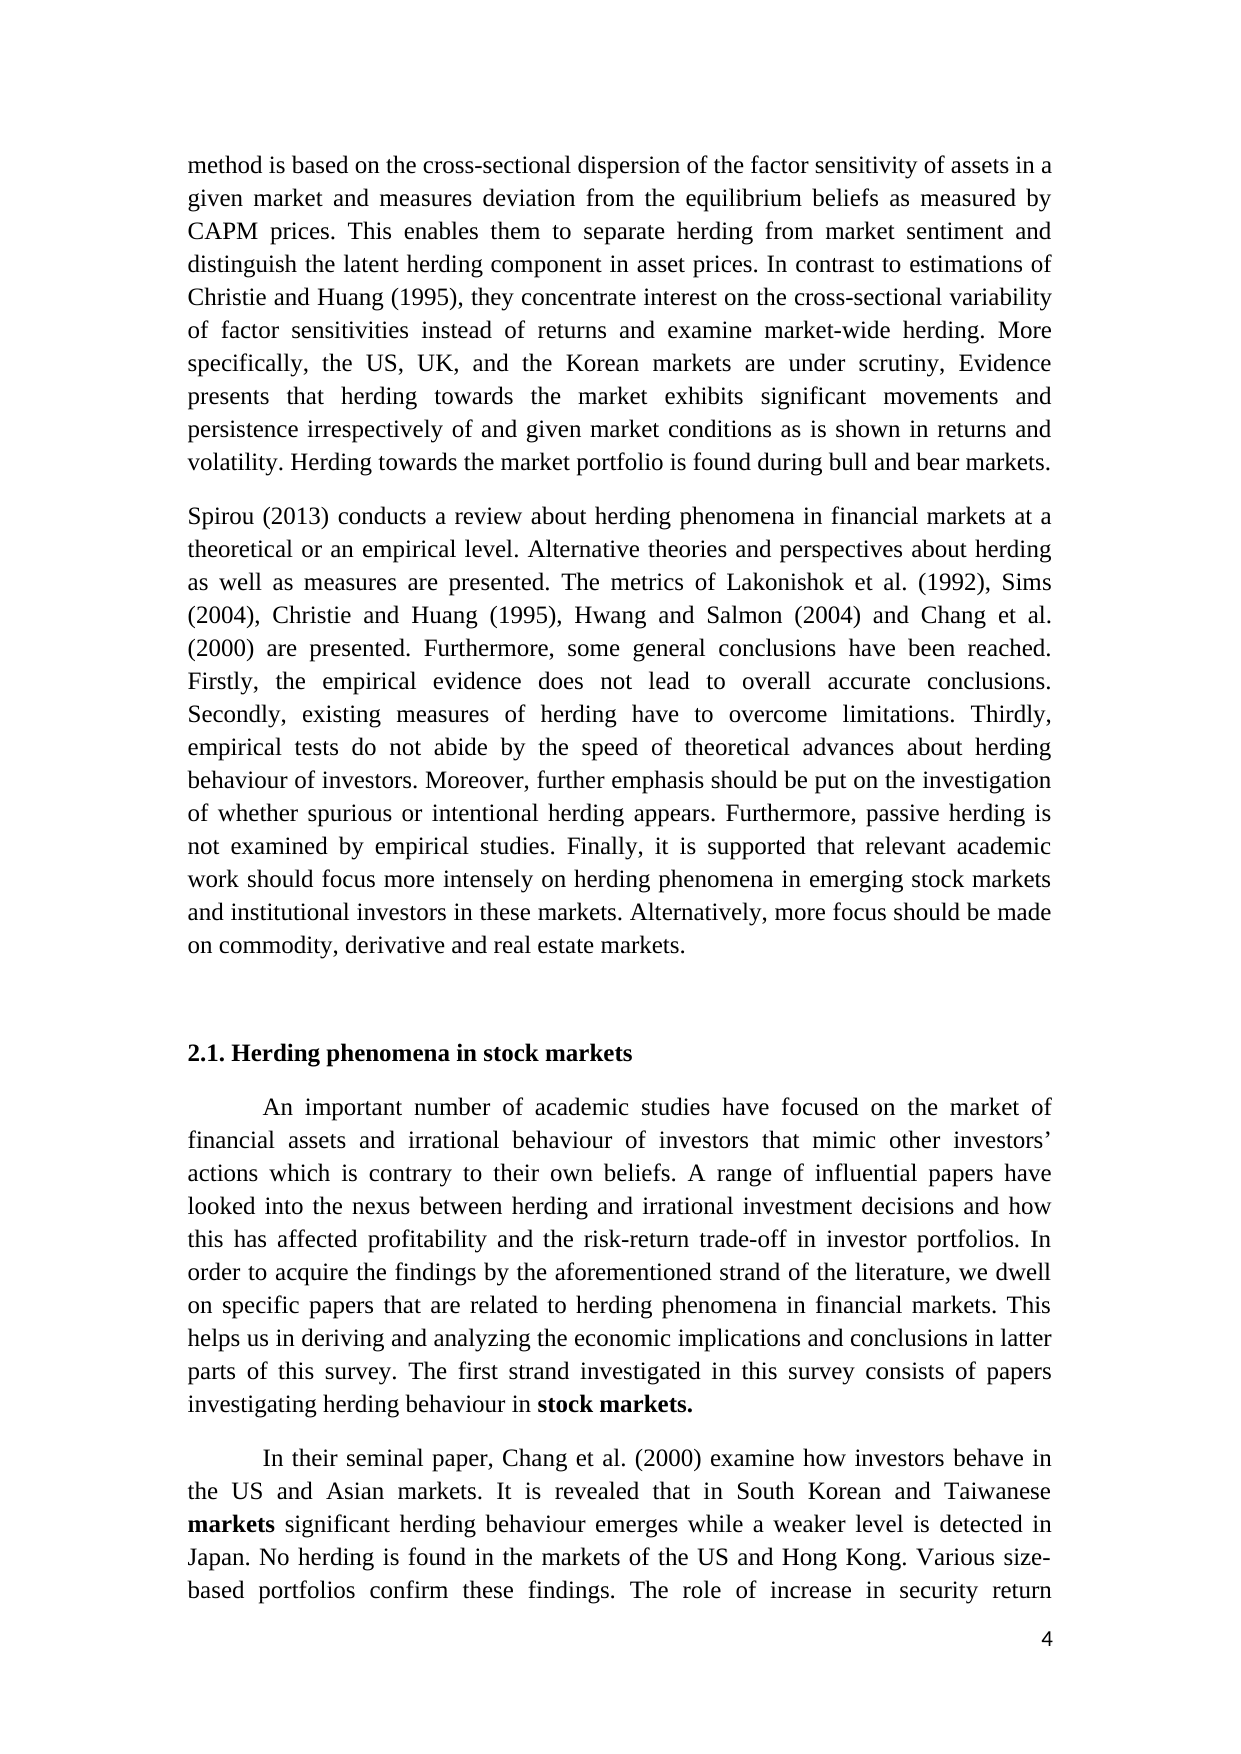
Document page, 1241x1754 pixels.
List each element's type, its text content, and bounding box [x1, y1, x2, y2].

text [187, 150, 1053, 476]
text An important number of academic studies have focused on the market of financial assets and irrational behaviour of investors that mimic other investors’ actions which is contrary to their own beliefs. A range of influential papers have looked into the nexus between herding and irrational investment decisions and how this has affected profitability and the risk-return trade-off in investor portfolios. In order to acquire the findings by the aforementioned strand of the literature, we dwell on specific papers that are related to herding phenomena in financial markets. This helps us in deriving and analyzing the economic implications and conclusions in latter parts of this survey. The first strand investigated in this survey consists of papers investigating herding behaviour in stock markets. [187, 1092, 1053, 1418]
text Spirou (2013) conducts a review about herding phenomena in financial markets at a theoretical or an empirical level. Alternative theories and perspectives about herding as well as measures are presented. The metrics of Lakonishok et al. (1992), Sims (2004), Christie and Huang (1995), Hwang and Salmon (2004) and Chang et al. (2000) are presented. Furthermore, some general conclusions have been reached. Firstly, the empirical evidence does not lead to overall accurate conclusions. Secondly, existing measures of herding have to overcome limitations. Thirdly, empirical tests do not abide by the speed of theoretical advances about herding behaviour of investors. Moreover, further emphasis should be put on the investigation of whether spurious or intentional herding appears. Furthermore, passive herding is not examined by empirical studies. Finally, it is supported that relevant academic work should focus more intensely on herding phenomena in emerging stock markets and institutional investors in these markets. Alternatively, more focus should be made on commodity, derivative and real estate markets. [187, 501, 1053, 959]
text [187, 1443, 1053, 1604]
text 2.1. Herding phenomena in stock markets [187, 1038, 1053, 1067]
